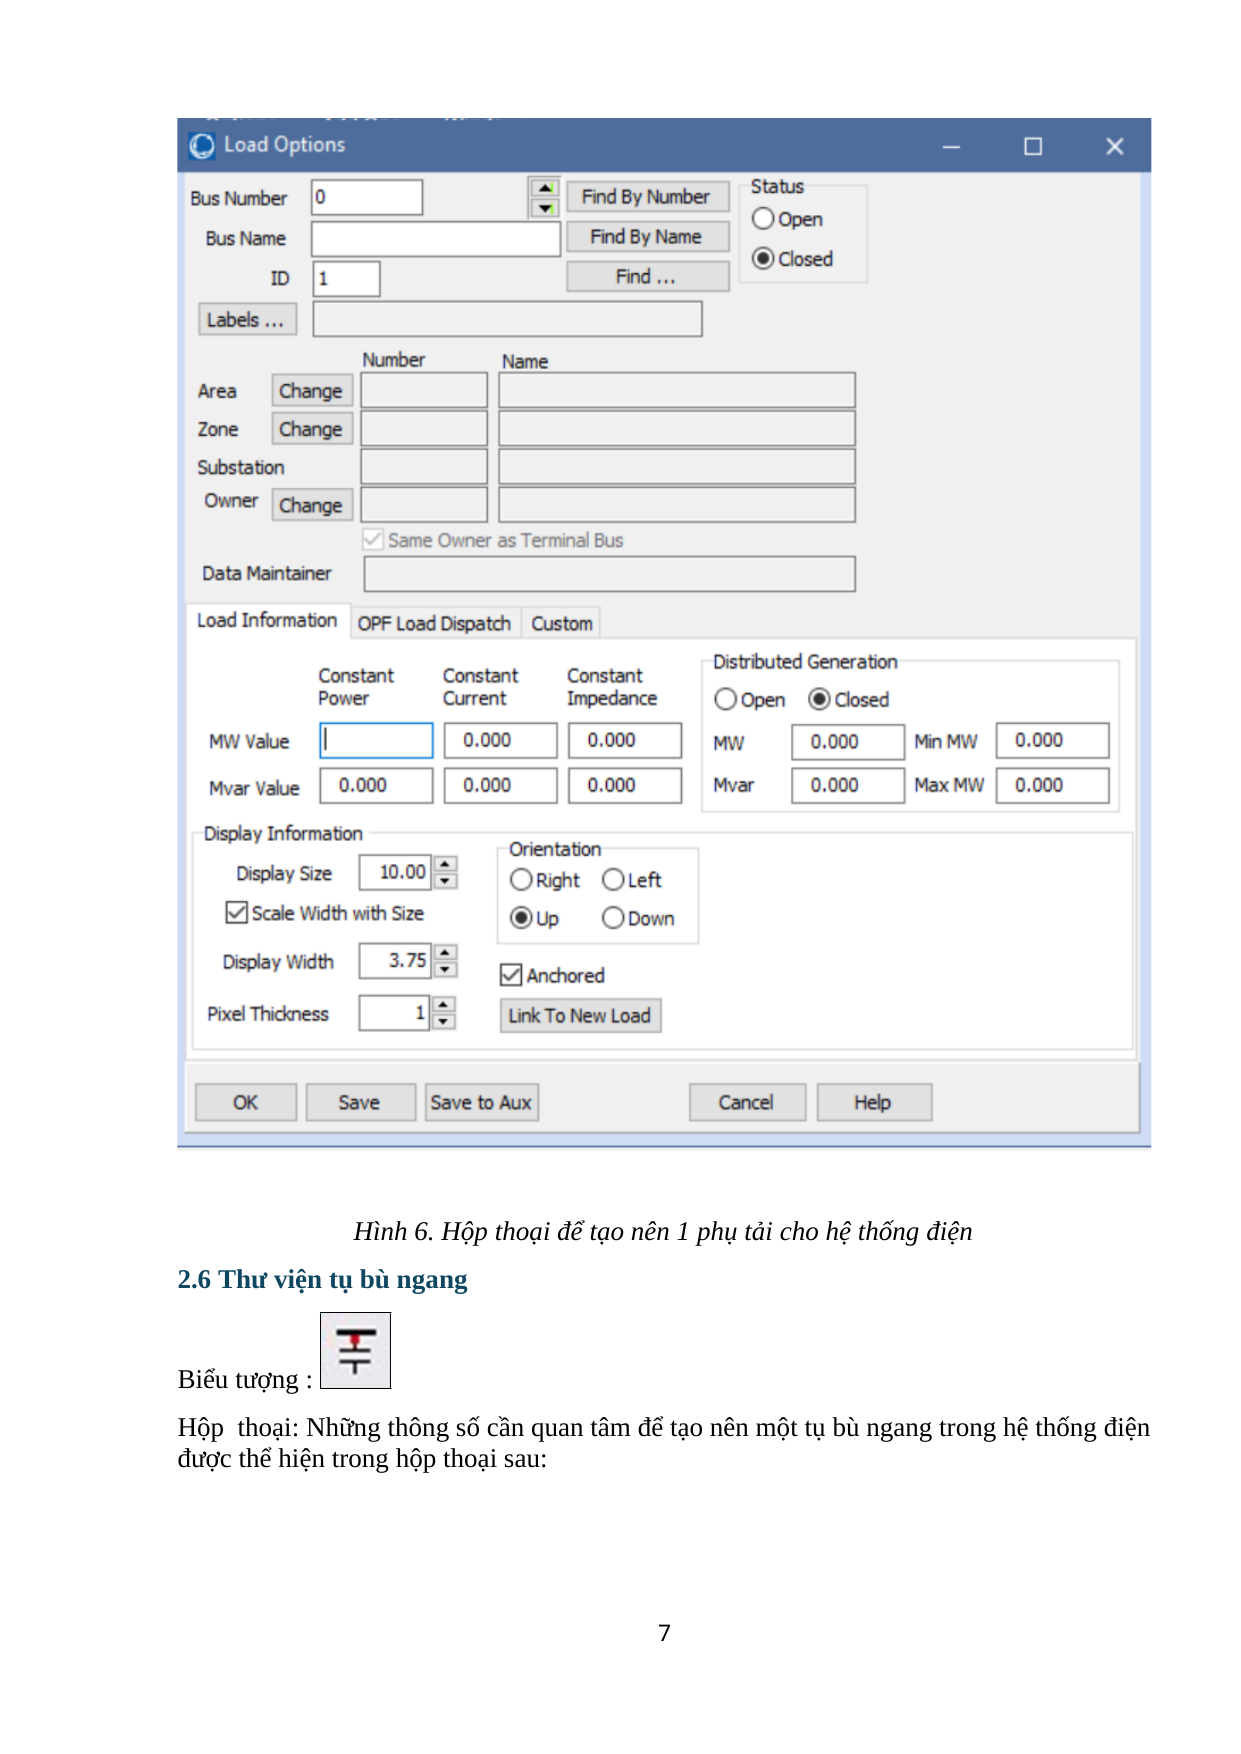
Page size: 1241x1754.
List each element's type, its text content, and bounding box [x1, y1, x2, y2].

text Biểu tượng : [177, 1313, 1152, 1395]
picture [177, 118, 1152, 1151]
subtitle 2.6 Thư viện tụ bù ngang [177, 1263, 1152, 1294]
picture [319, 1312, 392, 1389]
text Hình 6. Hộp thoại để tạo nên 1 phụ tải cho hệ thống điện [177, 1215, 1152, 1246]
text Hộp thoại: Những thông số cần quan tâm để tạo nên một tụ bù ngang trong hệ thống điện được thể hiện trong hộp thoại sau: [177, 1411, 1152, 1475]
